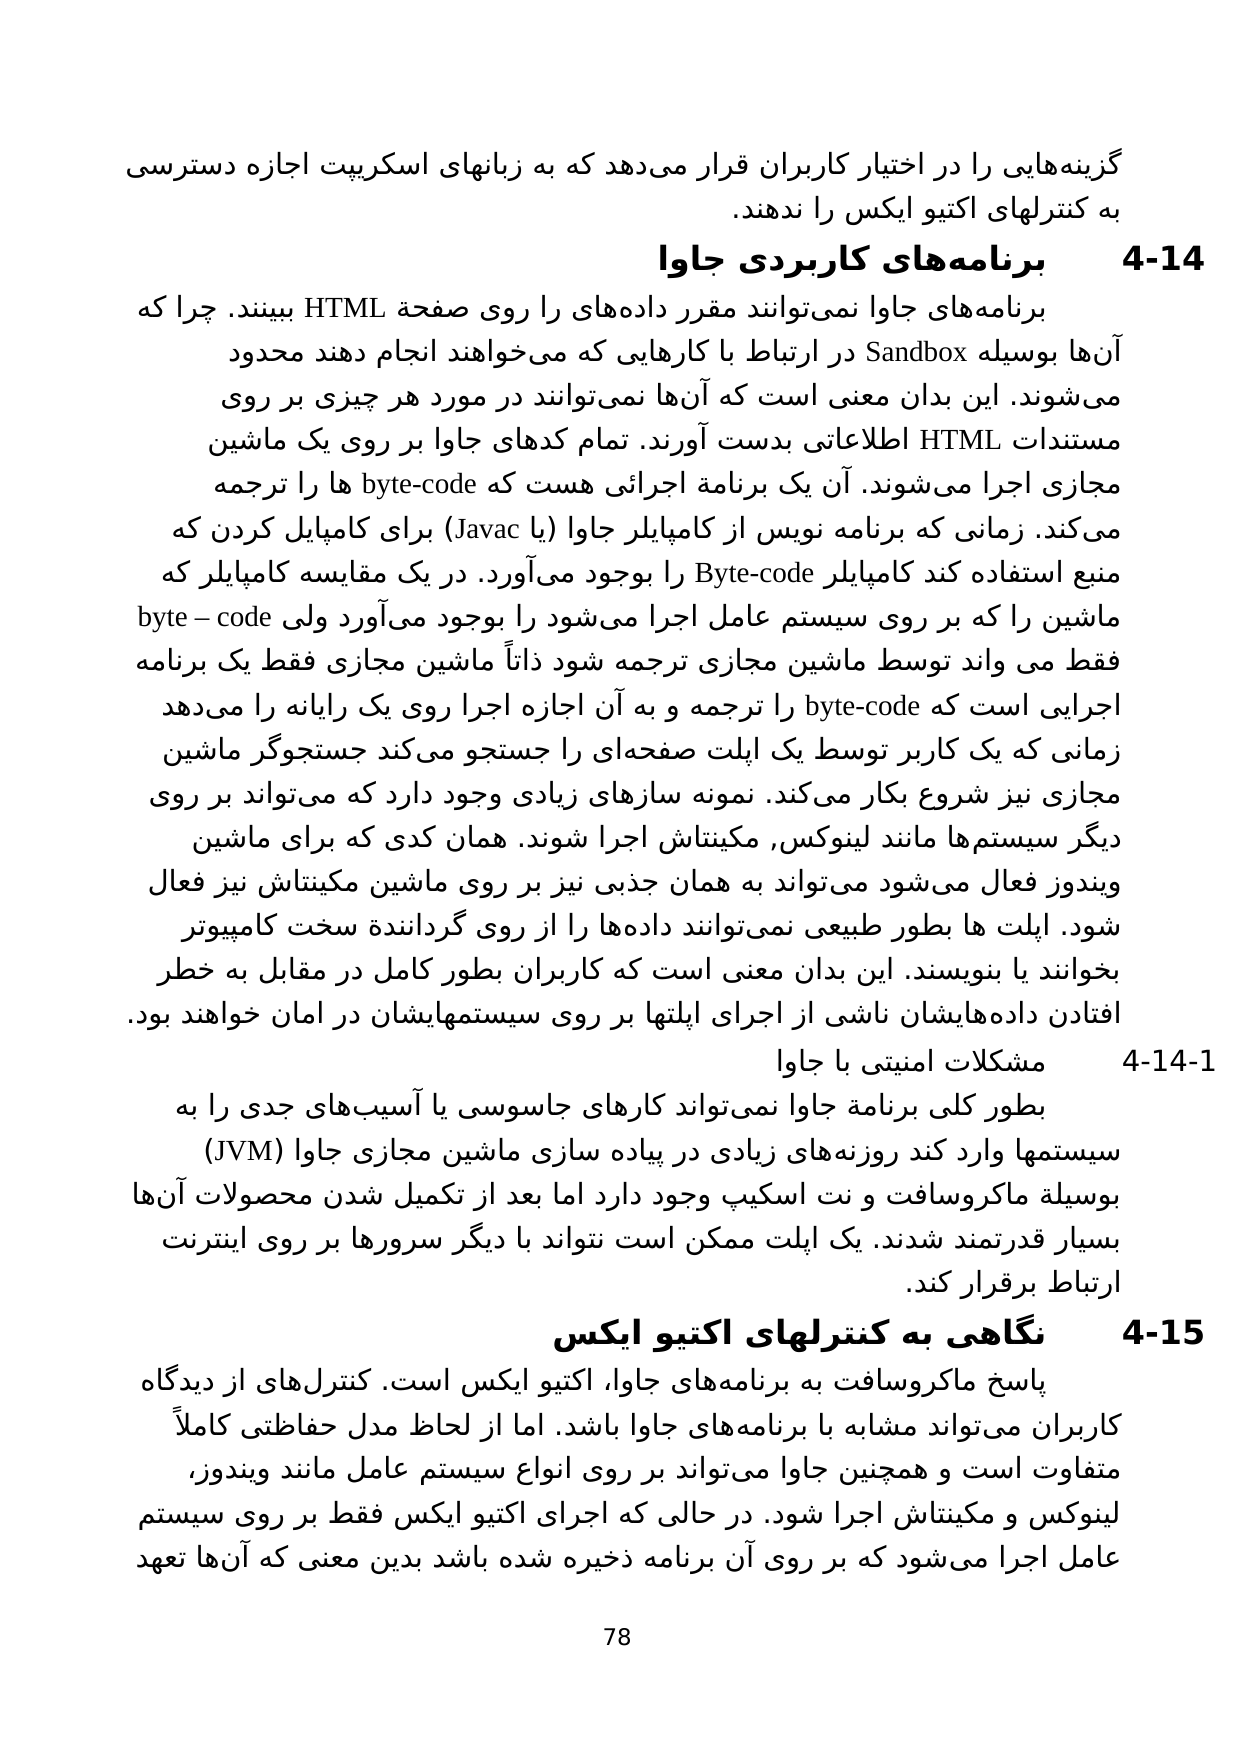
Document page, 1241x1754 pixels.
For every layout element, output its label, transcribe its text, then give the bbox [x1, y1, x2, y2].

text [118, 147, 1122, 225]
subtitle نگاهی به کنترلهای اکتیو ایکس [118, 1313, 1122, 1352]
text برنامه‌های جاوا نمی‌توانند مقرر داده‌های را روی صفحة HTML ببینند. چرا که آن‌ها بوسیله Sandbox در ارتباط با کارهایی که می‌خواهند انجام دهند محدود می‌شوند. این بدان معنی است که آن‌ها نمی‌توانند در مورد هر چیزی بر روی مستندات HTML اطلاعاتی بدست آورند. تمام کدهای جاوا بر روی یک ماشین مجازی اجرا می‌شوند. آن یک برنامة اجرائی هست که byte-code ها را ترجمه می‌کند. زمانی که برنامه نویس از کامپایلر جاوا (یا Javac) برای کامپایل کردن که منبع استفاده کند کامپایلر Byte-code را بوجود می‌آورد. در یک مقایسه کامپایلر که ماشین را که بر روی سیستم عامل اجرا می‌شود را بوجود می‌آورد ولی byte – code فقط می واند توسط ماشین مجازی ترجمه شود ذاتاً ماشین مجازی فقط یک برنامه اجرایی است که byte-code را ترجمه و به آن اجازه اجرا روی یک رایانه را می‌دهد زمانی که یک کاربر توسط یک اپلت صفحه‌ای را جستجو می‌کند جستجوگر ماشین مجازی نیز شروع بکار می‌کند. نمونه سازهای زیادی وجود دارد که می‌تواند بر روی دیگر سیستم‌ها مانند لینوکس, مکینتاش اجرا شوند. همان کدی که برای ماشین ویندوز فعال می‌شود می‌تواند به همان جذبی نیز بر روی ماشین مکینتاش نیز فعال شود. اپلت ها بطور طبیعی نمی‌توانند داده‌ها را از روی گردانندة سخت کامپیوتر بخوانند یا بنویسند. این بدان معنی است که کاربران بطور کامل در مقابل به خطر افتادن داده‌هایشان ناشی از اجرای اپلتها بر روی سیستمهایشان در امان خواهند بود. [118, 290, 1122, 1030]
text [118, 1364, 1122, 1574]
subtitle مشکلات امنیتی با جاوا [118, 1044, 1122, 1078]
text بطور کلی برنامة جاوا نمی‌تواند کارهای جاسوسی یا آسیب‌های جدی را به سیستمها وارد کند روزنه‌های زیادی در پیاده سازی ماشین مجازی جاوا (JVM) بوسیلة ماکروسافت و نت اسکیپ وجود دارد اما بعد از تکمیل شدن محصولات آن‌ها بسیار قدرتمند شدند. یک اپلت ممکن است نتواند با دیگر سرورها بر روی اینترنت ارتباط برقرار کند. [118, 1089, 1122, 1299]
subtitle برنامه‌های کاربردی جاوا [118, 239, 1122, 278]
